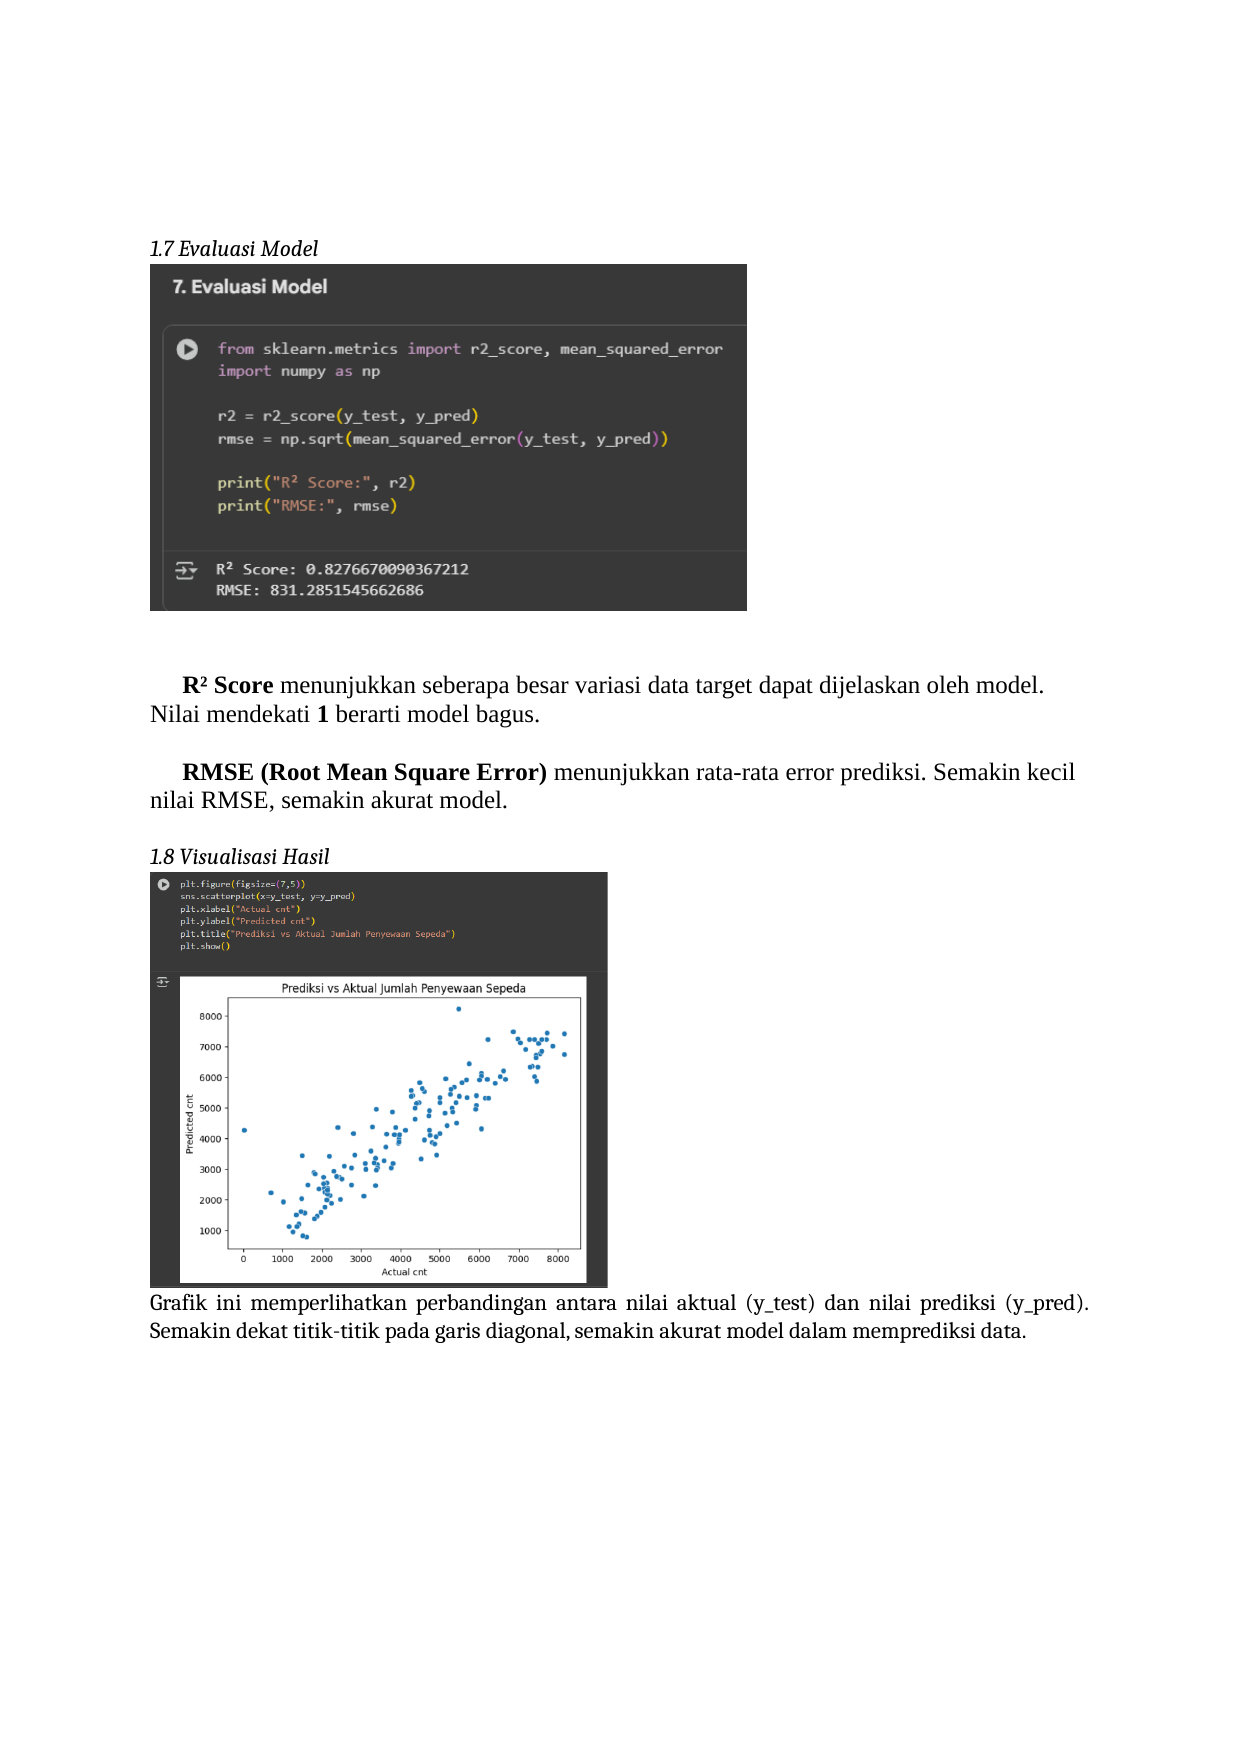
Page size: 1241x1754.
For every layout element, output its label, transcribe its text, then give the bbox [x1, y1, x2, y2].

text Grafik ini memperlihatkan perbandingan antara nilai aktual (y_test) dan nilai prediksi (y_pred). Semakin dekat titik-titik pada garis diagonal, semakin akurat model dalam memprediksi data. [150, 1290, 1090, 1344]
text 1.7 Evaluasi Model [150, 236, 1090, 263]
picture [150, 264, 747, 611]
text 1.8 Visualisasi Hasil [150, 843, 1090, 870]
text  R² Score menunjukkan seberapa besar variasi data target dapat dijelaskan oleh model. Nilai mendekati 1 berarti model bagus. [150, 670, 1090, 728]
text  RMSE (Root Mean Square Error) menunjukkan rata-rata error prediksi. Semakin kecil nilai RMSE, semakin akurat model. [150, 757, 1090, 814]
picture [150, 872, 608, 1288]
